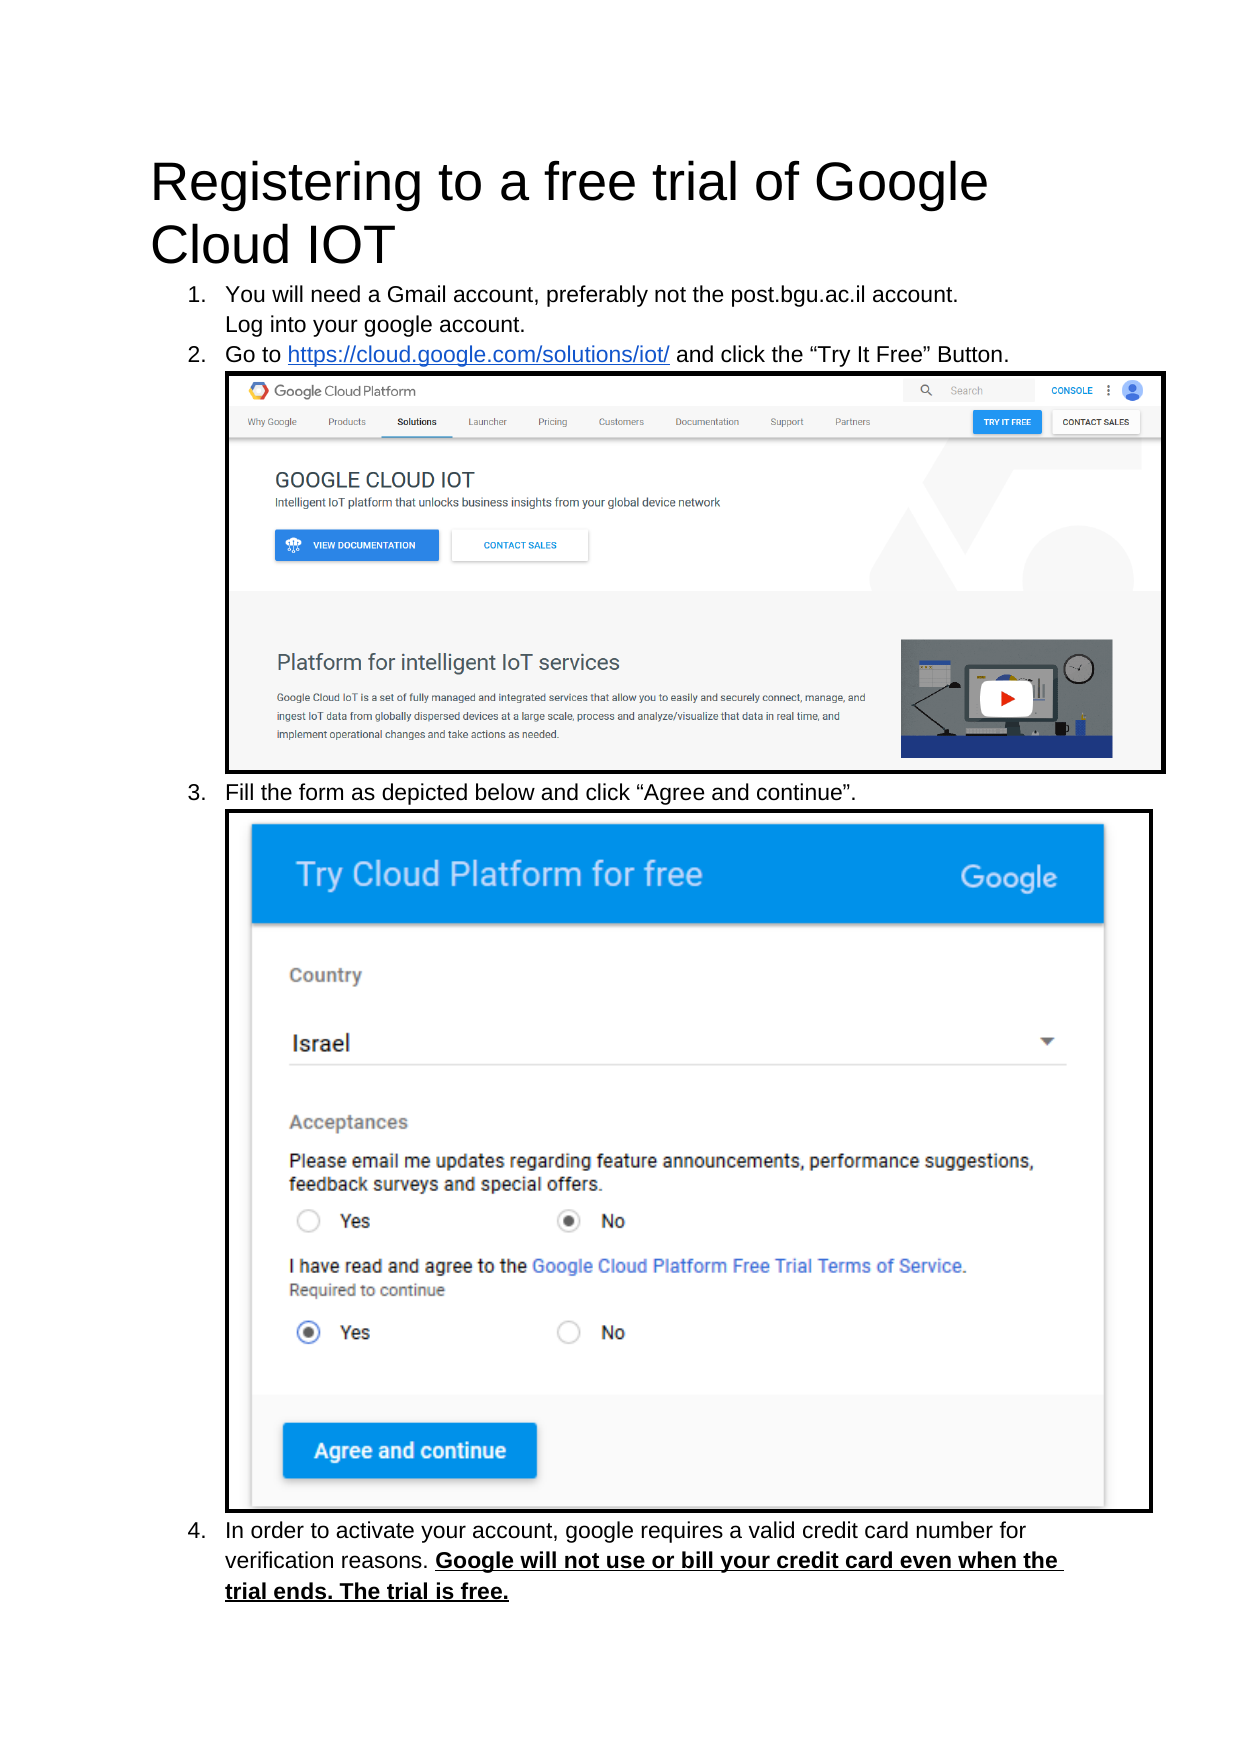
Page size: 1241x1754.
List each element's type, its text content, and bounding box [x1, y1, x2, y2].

title Registering to a free trial of Google Cloud IOT [150, 150, 1090, 274]
picture [229, 376, 1161, 770]
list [187, 1517, 1090, 1604]
picture [229, 813, 1149, 1509]
list You will need a Gmail account, preferably not the post.bgu.ac.il account. Log into your google account. [187, 281, 1090, 337]
